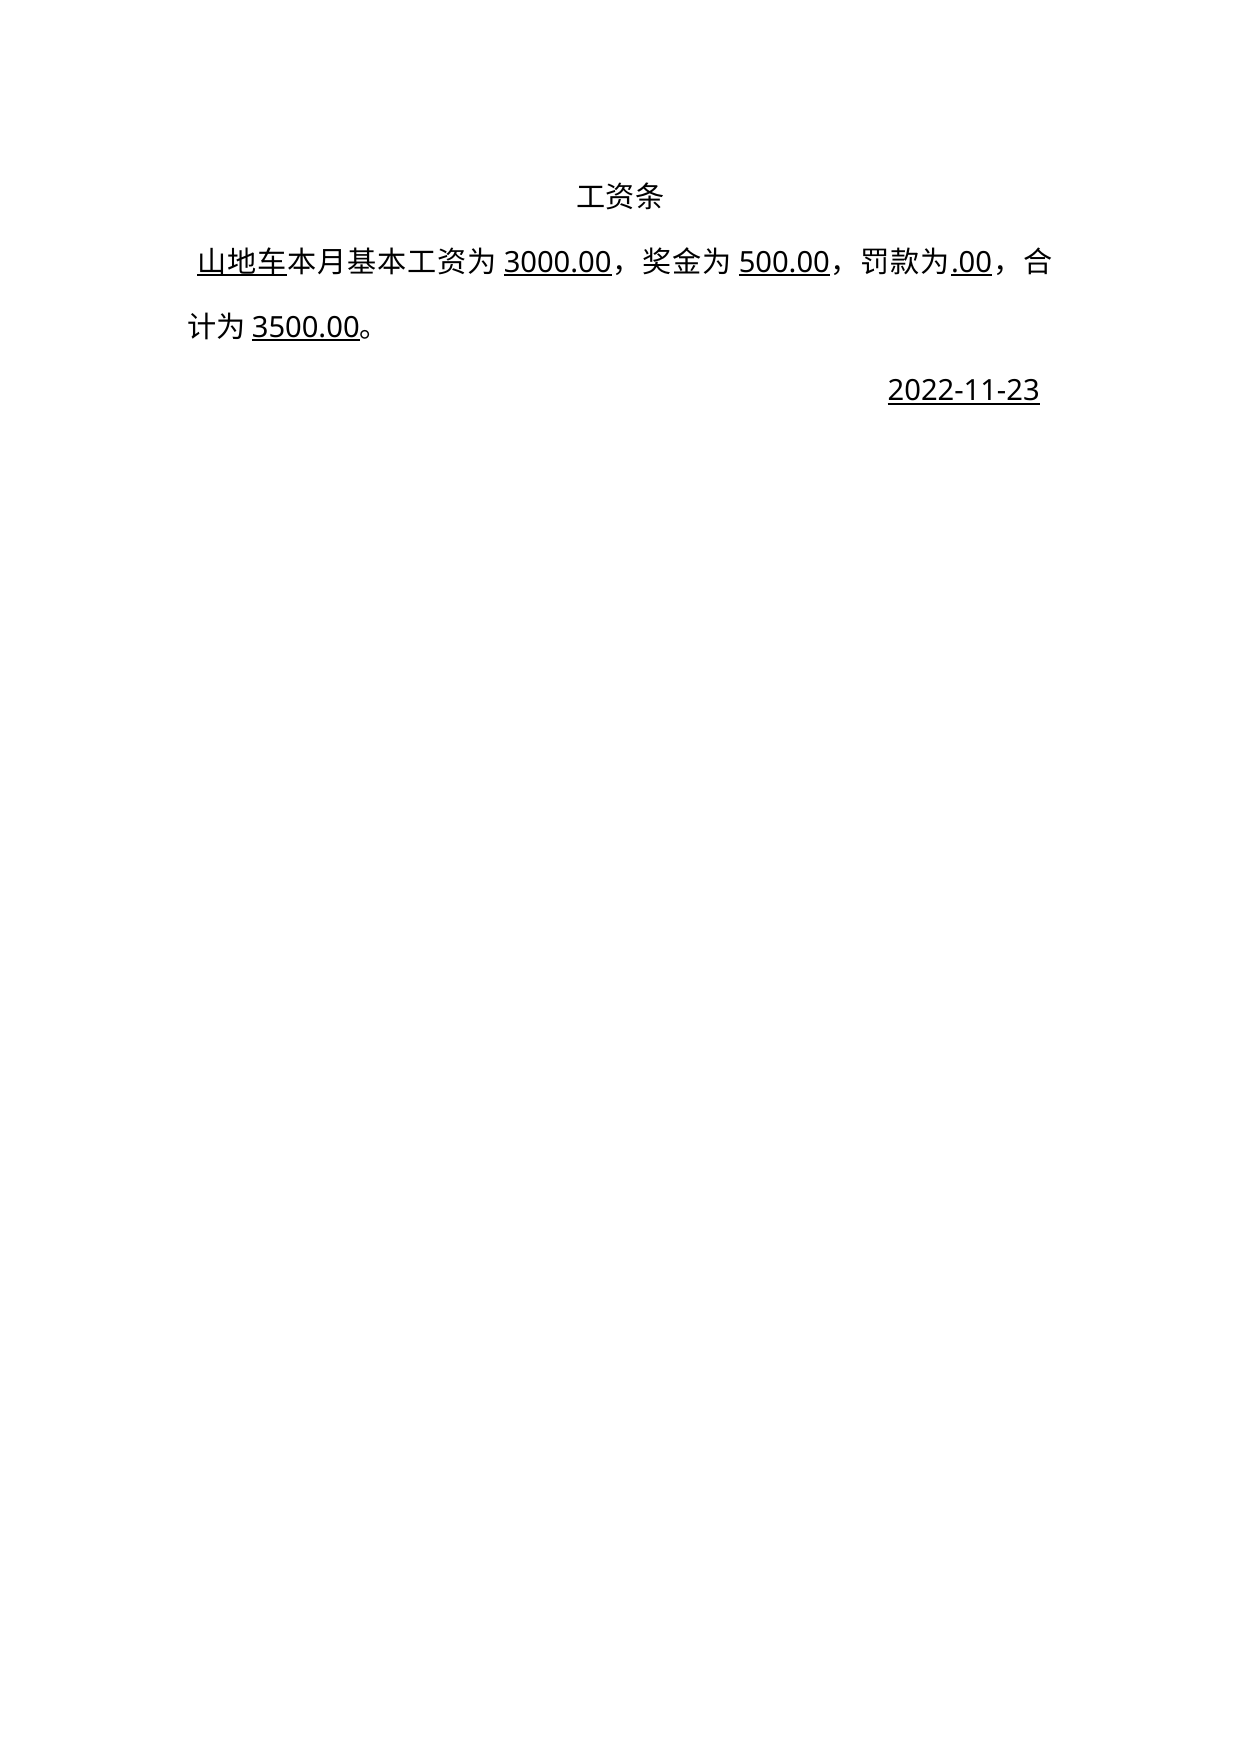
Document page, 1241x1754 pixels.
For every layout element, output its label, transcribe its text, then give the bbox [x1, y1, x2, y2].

text 工资条 [187, 162, 1053, 227]
text 山地车本月基本工资为3000.00，奖金为500.00，罚款为.00，合计为3500.00。 [187, 227, 1053, 357]
text 2022-11-23 [187, 357, 1053, 422]
